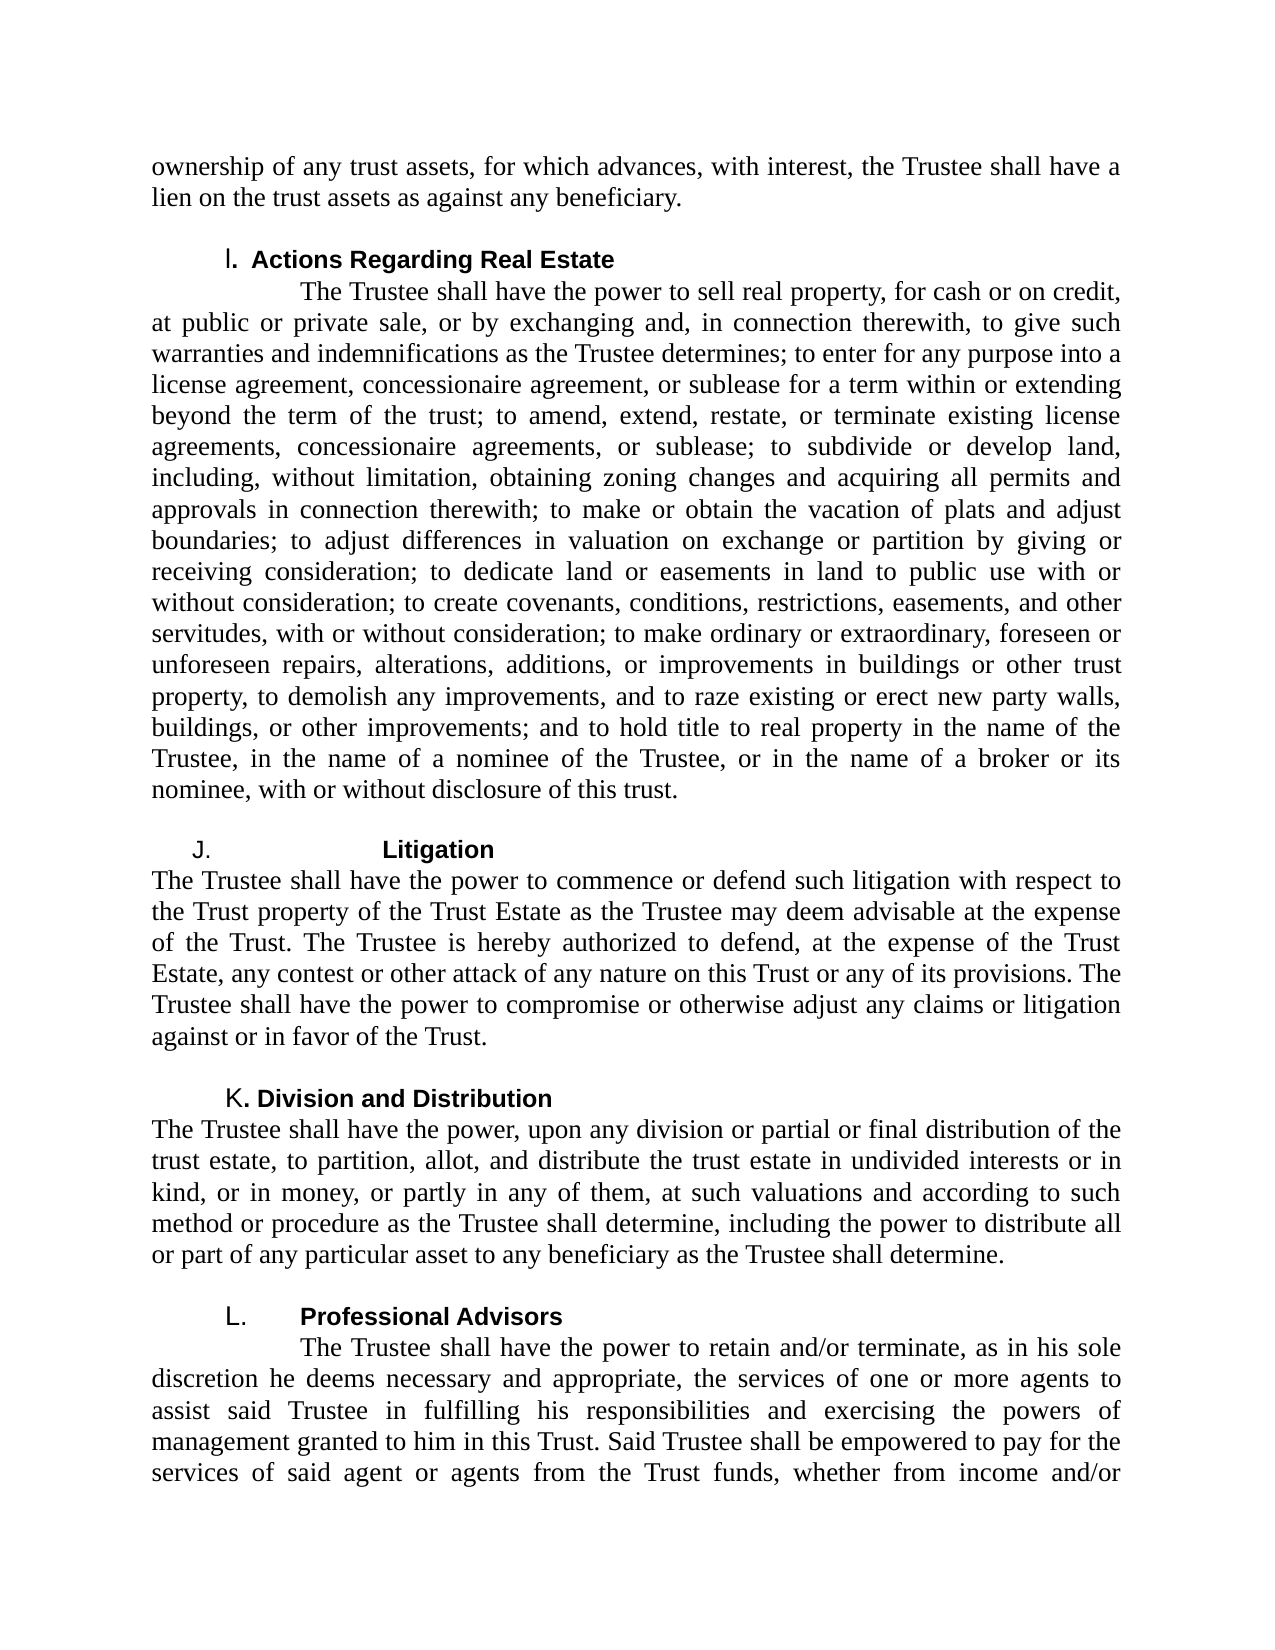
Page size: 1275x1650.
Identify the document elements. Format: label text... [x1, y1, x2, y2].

text J. Litigation [150, 898, 1125, 926]
text l. Actions Regarding Real Estate [150, 306, 1125, 337]
text The Trustee shall have the power, upon any division or partial or final distribution of the trust estate, to partition, allot, and distribute the trust estate in undivided interests or in kind, or in money, or partly in any of them, at such valuations and according to such method or procedure as the Trustee shall determine, including the power to distribute all or part of any particular asset to any beneficiary as the Trustee shall determine. [151, 1176, 1123, 1331]
text K. Division and Distribution [150, 1144, 1125, 1176]
text The Trustee shall have the power to sell real property, for cash or on credit, at public or private sale, or by exchanging and, in connection therewith, to give such warranties and indemnifications as the Trustee determines; to enter for any purpose into a license agreement, concessionaire agreement, or sublease for a term within or extending beyond the term of the trust; to amend, extend, restate, or terminate existing license agreements, concessionaire agreements, or sublease; to subdivide or develop land, including, without limitation, obtaining zoning changes and acquiring all permits and approvals in connection therewith; to make or obtain the vacation of plats and adjust boundaries; to adjust differences in valuation on exchange or partition by giving or receiving consideration; to dedicate land or easements in land to public use with or without consideration; to create covenants, conditions, restrictions, easements, and other servitudes, with or without consideration; to make ordinary or extraordinary, foreseen or unforeseen repairs, alterations, additions, or improvements in buildings or other trust property, to demolish any improvements, and to raze existing or erect new party walls, buildings, or other improvements; and to hold title to real property in the name of the Trustee, in the name of a nominee of the Trustee, or in the name of a broker or its nominee, with or without disclosure of this trust. [151, 337, 1123, 866]
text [151, 1394, 1123, 1487]
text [151, 150, 1123, 274]
text L. Professional Advisors [150, 1362, 1125, 1394]
text The Trustee shall have the power to commence or defend such litigation with respect to the Trust property of the Trust Estate as the Trustee may deem advisable at the expense of the Trust. The Trustee is hereby authorized to defend, at the expense of the Trust Estate, any contest or other attack of any nature on this Trust or any of its provisions. The Trustee shall have the power to compromise or otherwise adjust any claims or litigation against or in favor of the Trust. [151, 926, 1123, 1113]
